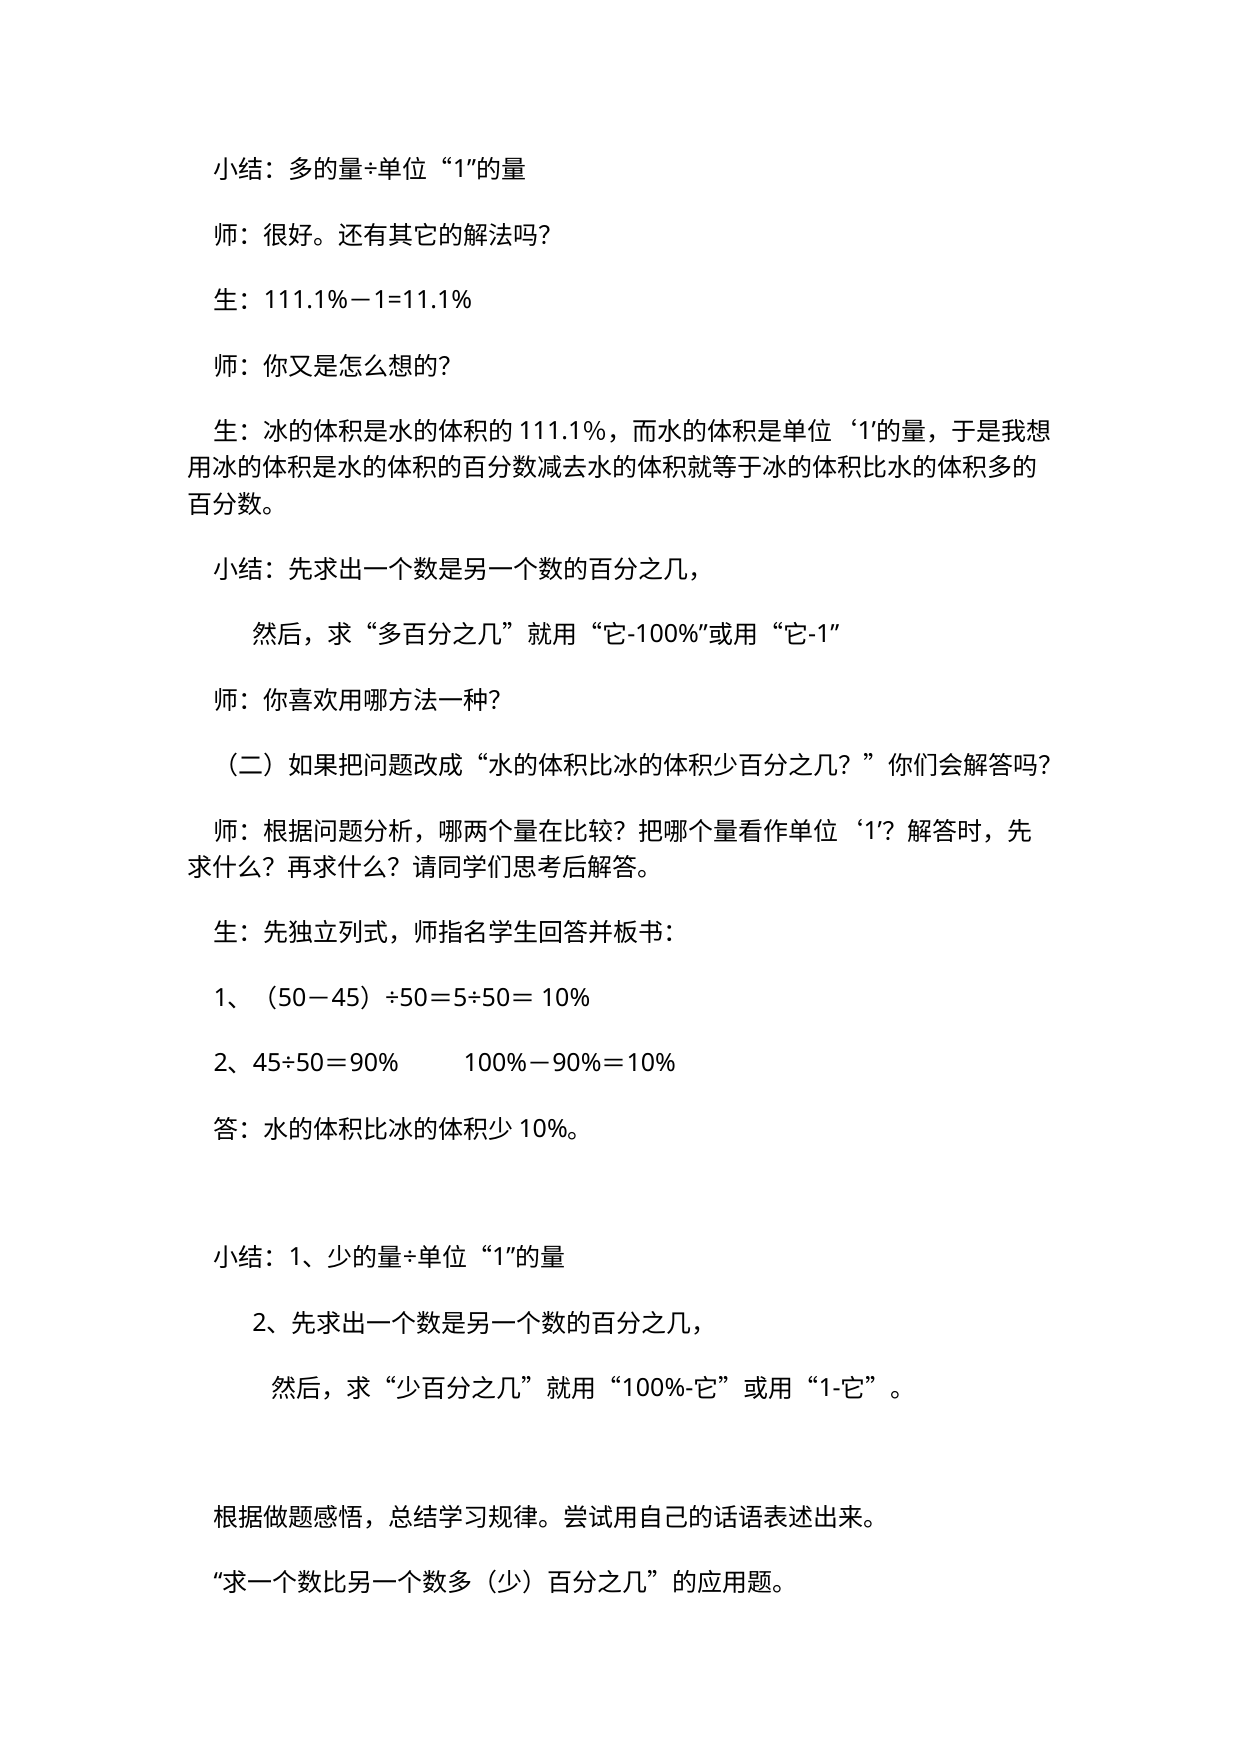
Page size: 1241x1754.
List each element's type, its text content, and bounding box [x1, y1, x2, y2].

text 师：你喜欢用哪方法一种？ [187, 680, 1053, 717]
text 师：根据问题分析，哪两个量在比较？把哪个量看作单位‘1’？解答时，先求什么？再求什么？请同学们思考后解答。 [187, 811, 1053, 884]
text 1、（50－45）÷50＝5÷50＝ 10% [187, 978, 1053, 1014]
text 2、先求出一个数是另一个数的百分之几， [187, 1303, 1053, 1339]
text “求一个数比另一个数多（少）百分之几”的应用题。 [187, 1563, 1053, 1599]
text 然后，求“少百分之几”就用“100%-它”或用“1-它”。 [187, 1369, 1053, 1405]
text 师：你又是怎么想的？ [187, 346, 1053, 382]
text （二）如果把问题改成“水的体积比冰的体积少百分之几？”你们会解答吗？ [187, 746, 1053, 782]
text 2、45÷50＝90% 100%－90%＝10% [187, 1044, 1053, 1080]
text 答：水的体积比冰的体积少10%。 [187, 1109, 1053, 1145]
text 生：冰的体积是水的体积的111.1％，而水的体积是单位‘1’的量，于是我想用冰的体积是水的体积的百分数减去水的体积就等于冰的体积比水的体积多的百分数。 [187, 412, 1053, 520]
text 师：很好。还有其它的解法吗？ [187, 215, 1053, 252]
text 小结：先求出一个数是另一个数的百分之几， [187, 549, 1053, 586]
text 生：111.1%－1=11.1% [187, 281, 1053, 317]
text 小结：1、少的量÷单位“1”的量 [187, 1238, 1053, 1274]
text 生：先独立列式，师指名学生回答并板书： [187, 913, 1053, 949]
text 根据做题感悟，总结学习规律。尝试用自己的话语表述出来。 [187, 1497, 1053, 1533]
text 然后，求“多百分之几”就用“它-100%”或用“它-1” [187, 615, 1053, 651]
text 小结：多的量÷单位“1”的量 [187, 150, 1053, 186]
